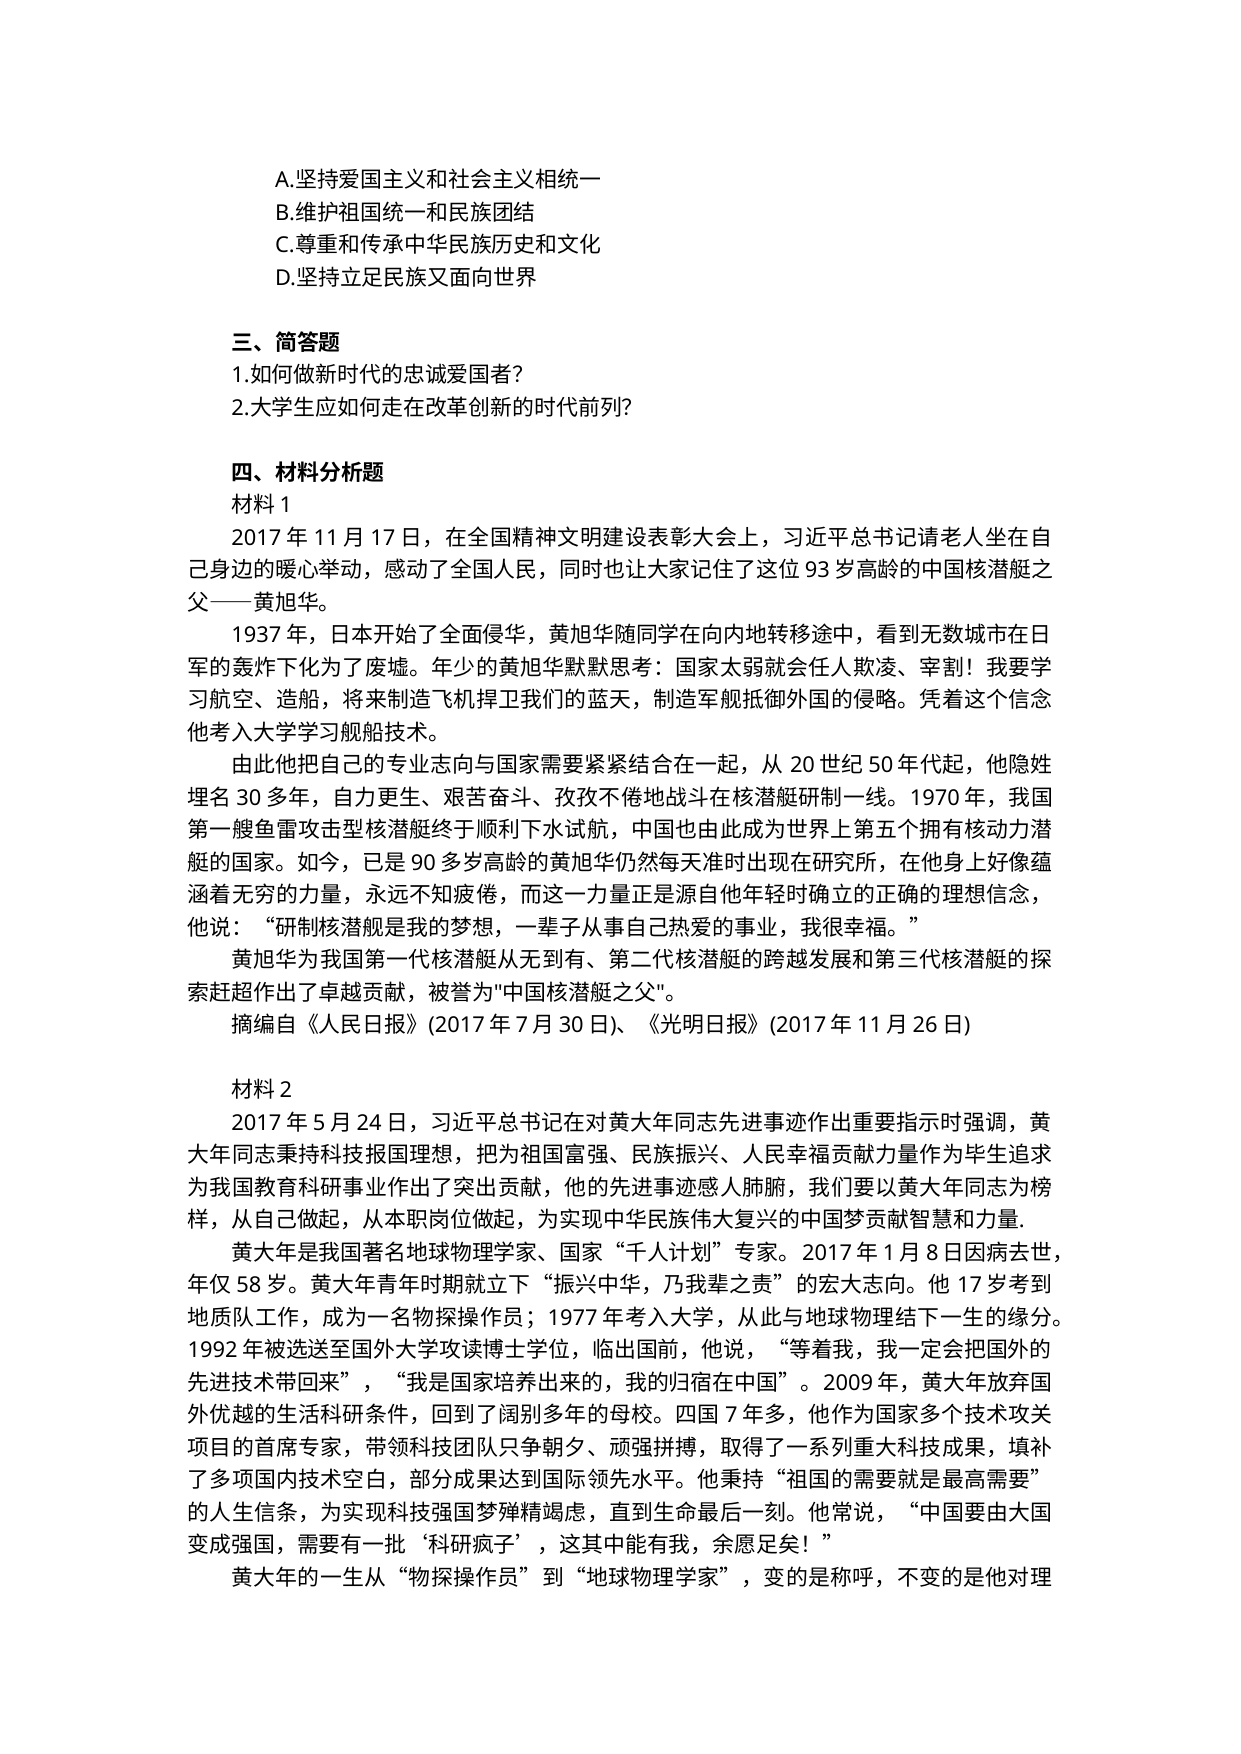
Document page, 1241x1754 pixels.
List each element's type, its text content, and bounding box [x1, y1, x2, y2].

text 2017年5月24日，习近平总书记在对黄大年同志先进事迹作出重要指示时强调，黄大年同志秉持科技报国理想，把为祖国富强、民族振兴、人民幸福贡献力量作为毕生追求，为我国教育科研事业作出了突出贡献，他的先进事迹感人肺腑，我们要以黄大年同志为榜样，从自己做起，从本职岗位做起，为实现中华民族伟大复兴的中国梦贡献智慧和力量. [187, 1104, 1053, 1234]
text 四、材料分析题 [187, 454, 1053, 487]
text 三、简答题 [231, 324, 1053, 357]
text 2017年11月17日，在全国精神文明建设表彰大会上，习近平总书记请老人坐在自己身边的暖心举动，感动了全国人民，同时也让大家记住了这位93岁高龄的中国核潜艇之父——黄旭华。 [187, 519, 1053, 617]
text 黄旭华为我国第一代核潜艇从无到有、第二代核潜艇的跨越发展和第三代核潜艇的探索赶超作出了卓越贡献，被誉为"中国核潜艇之父"。 [187, 942, 1053, 1007]
text B.维护祖国统一和民族团结 [187, 194, 1053, 227]
text 由此他把自己的专业志向与国家需要紧紧结合在一起，从20世纪50年代起，他隐姓埋名30多年，自力更生、艰苦奋斗、孜孜不倦地战斗在核潜艇研制一线。1970年，我国第一艘鱼雷攻击型核潜艇终于顺利下水试航，中国也由此成为世界上第五个拥有核动力潜艇的国家。如今，已是90多岁高龄的黄旭华仍然每天准时出现在研究所，在他身上好像蕴涵着无穷的力量，永远不知疲倦，而这一力量正是源自他年轻时确立的正确的理想信念，他说：“研制核潜舰是我的梦想，一辈子从事自己热爱的事业，我很幸福。” [187, 747, 1053, 942]
text 1.如何做新时代的忠诚爱国者？ [187, 357, 1053, 389]
text D.坚持立足民族又面向世界 [187, 259, 1053, 292]
text 摘编自《人民日报》(2017年7月30日)、《光明日报》(2017年11月26日) [187, 1007, 1053, 1039]
text A.坚持爱国主义和社会主义相统一 [187, 162, 1053, 194]
text 2.大学生应如何走在改革创新的时代前列？ [187, 389, 1053, 422]
text 1937年，日本开始了全面侵华，黄旭华随同学在向内地转移途中，看到无数城市在日军的轰炸下化为了废墟。年少的黄旭华默默思考：国家太弱就会任人欺凌、宰割！我要学习航空、造船，将来制造飞机捍卫我们的蓝天，制造军舰抵御外国的侵略。凭着这个信念他考入大学学习舰船技术。 [187, 617, 1053, 747]
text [187, 1559, 1053, 1592]
text 材料2 [187, 1072, 1053, 1104]
text C.尊重和传承中华民族历史和文化 [187, 227, 1053, 259]
text 材料1 [187, 487, 1053, 519]
text 黄大年是我国著名地球物理学家、国家“千人计划”专家。2017年1月8日因病去世，年仅58岁。黄大年青年时期就立下“振兴中华，乃我辈之责”的宏大志向。他17岁考到地质队工作，成为一名物探操作员；1977年考入大学，从此与地球物理结下一生的缘分。1992年被选送至国外大学攻读博士学位，临出国前，他说，“等着我，我一定会把国外的先进技术带回来”，“我是国家培养出来的，我的归宿在中国”。2009年，黄大年放弃国外优越的生活科研条件，回到了阔别多年的母校。四国7年多，他作为国家多个技术攻关项目的首席专家，带领科技团队只争朝夕、顽强拼搏，取得了一系列重大科技成果，填补了多项国内技术空白，部分成果达到国际领先水平。他秉持“祖国的需要就是最高需要”的人生信条，为实现科技强国梦殚精竭虑，直到生命最后一刻。他常说，“中国要由大国变成强国，需要有一批‘科研疯子’，这其中能有我，余愿足矣！” [187, 1234, 1053, 1559]
